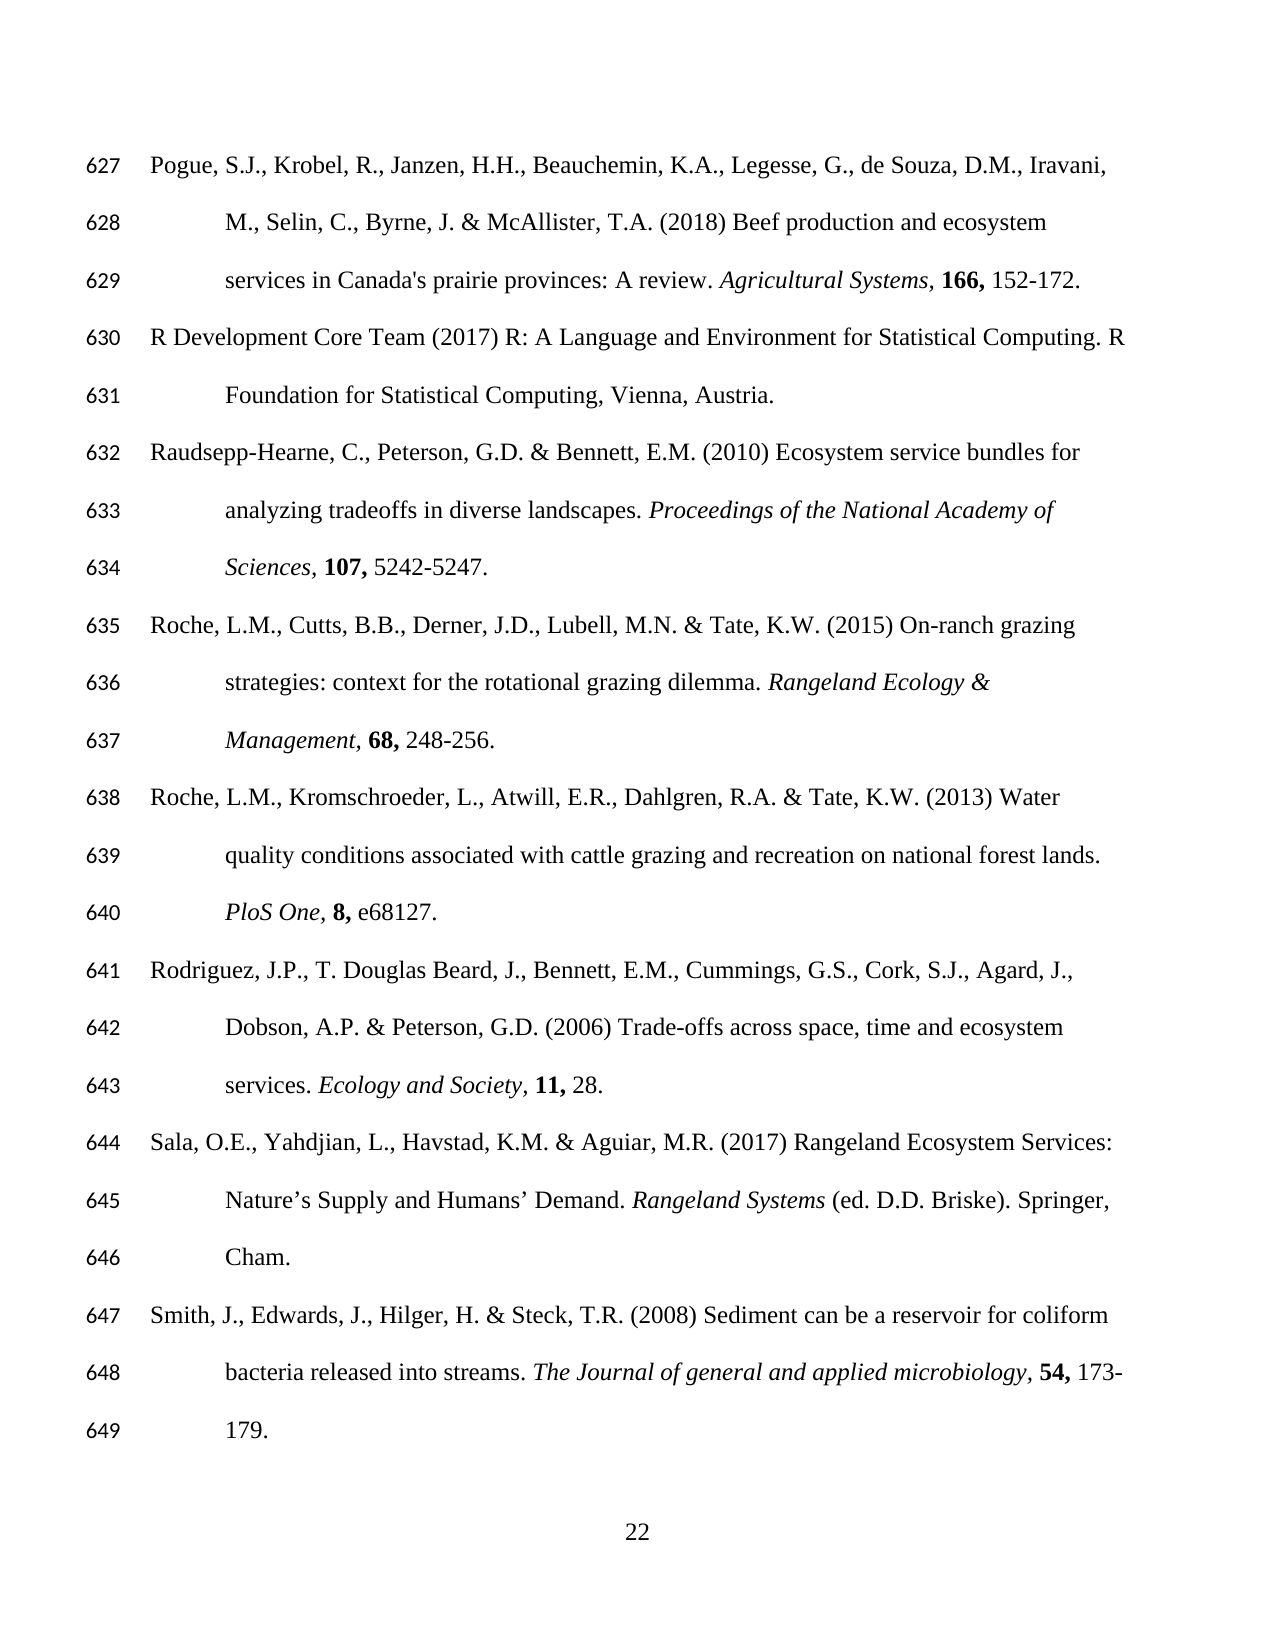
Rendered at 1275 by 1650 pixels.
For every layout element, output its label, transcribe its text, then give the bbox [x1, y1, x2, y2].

text Roche, L.M., Kromschroeder, L., Atwill, E.R., Dahlgren, R.A. & Tate, K.W. (2013) Water quality conditions associated with cattle grazing and recreation on national forest lands. PloS One, 8, e68127. [150, 782, 1125, 926]
text Roche, L.M., Cutts, B.B., Derner, J.D., Lubell, M.N. & Tate, K.W. (2015) On-ranch grazing strategies: context for the rotational grazing dilemma. Rangeland Ecology & Management, 68, 248-256. [150, 610, 1125, 754]
text Sala, O.E., Yahdjian, L., Havstad, K.M. & Aguiar, M.R. (2017) Rangeland Ecosystem Services: Nature’s Supply and Humans’ Demand. Rangeland Systems (ed. D.D. Briske). Springer, Cham. [150, 1127, 1125, 1271]
text Smith, J., Edwards, J., Hilger, H. & Steck, T.R. (2008) Sediment can be a reservoir for coliform bacteria released into streams. The Journal of general and applied microbiology, 54, 173-179. [150, 1300, 1125, 1444]
text Rodriguez, J.P., T. Douglas Beard, J., Bennett, E.M., Cummings, G.S., Cork, S.J., Agard, J., Dobson, A.P. & Peterson, G.D. (2006) Trade-offs across space, time and ecosystem services. Ecology and Society, 11, 28. [150, 955, 1125, 1099]
text Pogue, S.J., Krobel, R., Janzen, H.H., Beauchemin, K.A., Legesse, G., de Souza, D.M., Iravani, M., Selin, C., Byrne, J. & McAllister, T.A. (2018) Beef production and ecosystem services in Canada's prairie provinces: A review. Agricultural Systems, 166, 152-172. [150, 150, 1125, 294]
text R Development Core Team (2017) R: A Language and Environment for Statistical Computing. R Foundation for Statistical Computing, Vienna, Austria. [150, 322, 1125, 409]
text Raudsepp-Hearne, C., Peterson, G.D. & Bennett, E.M. (2010) Ecosystem service bundles for analyzing tradeoffs in diverse landscapes. Proceedings of the National Academy of Sciences, 107, 5242-5247. [150, 437, 1125, 581]
